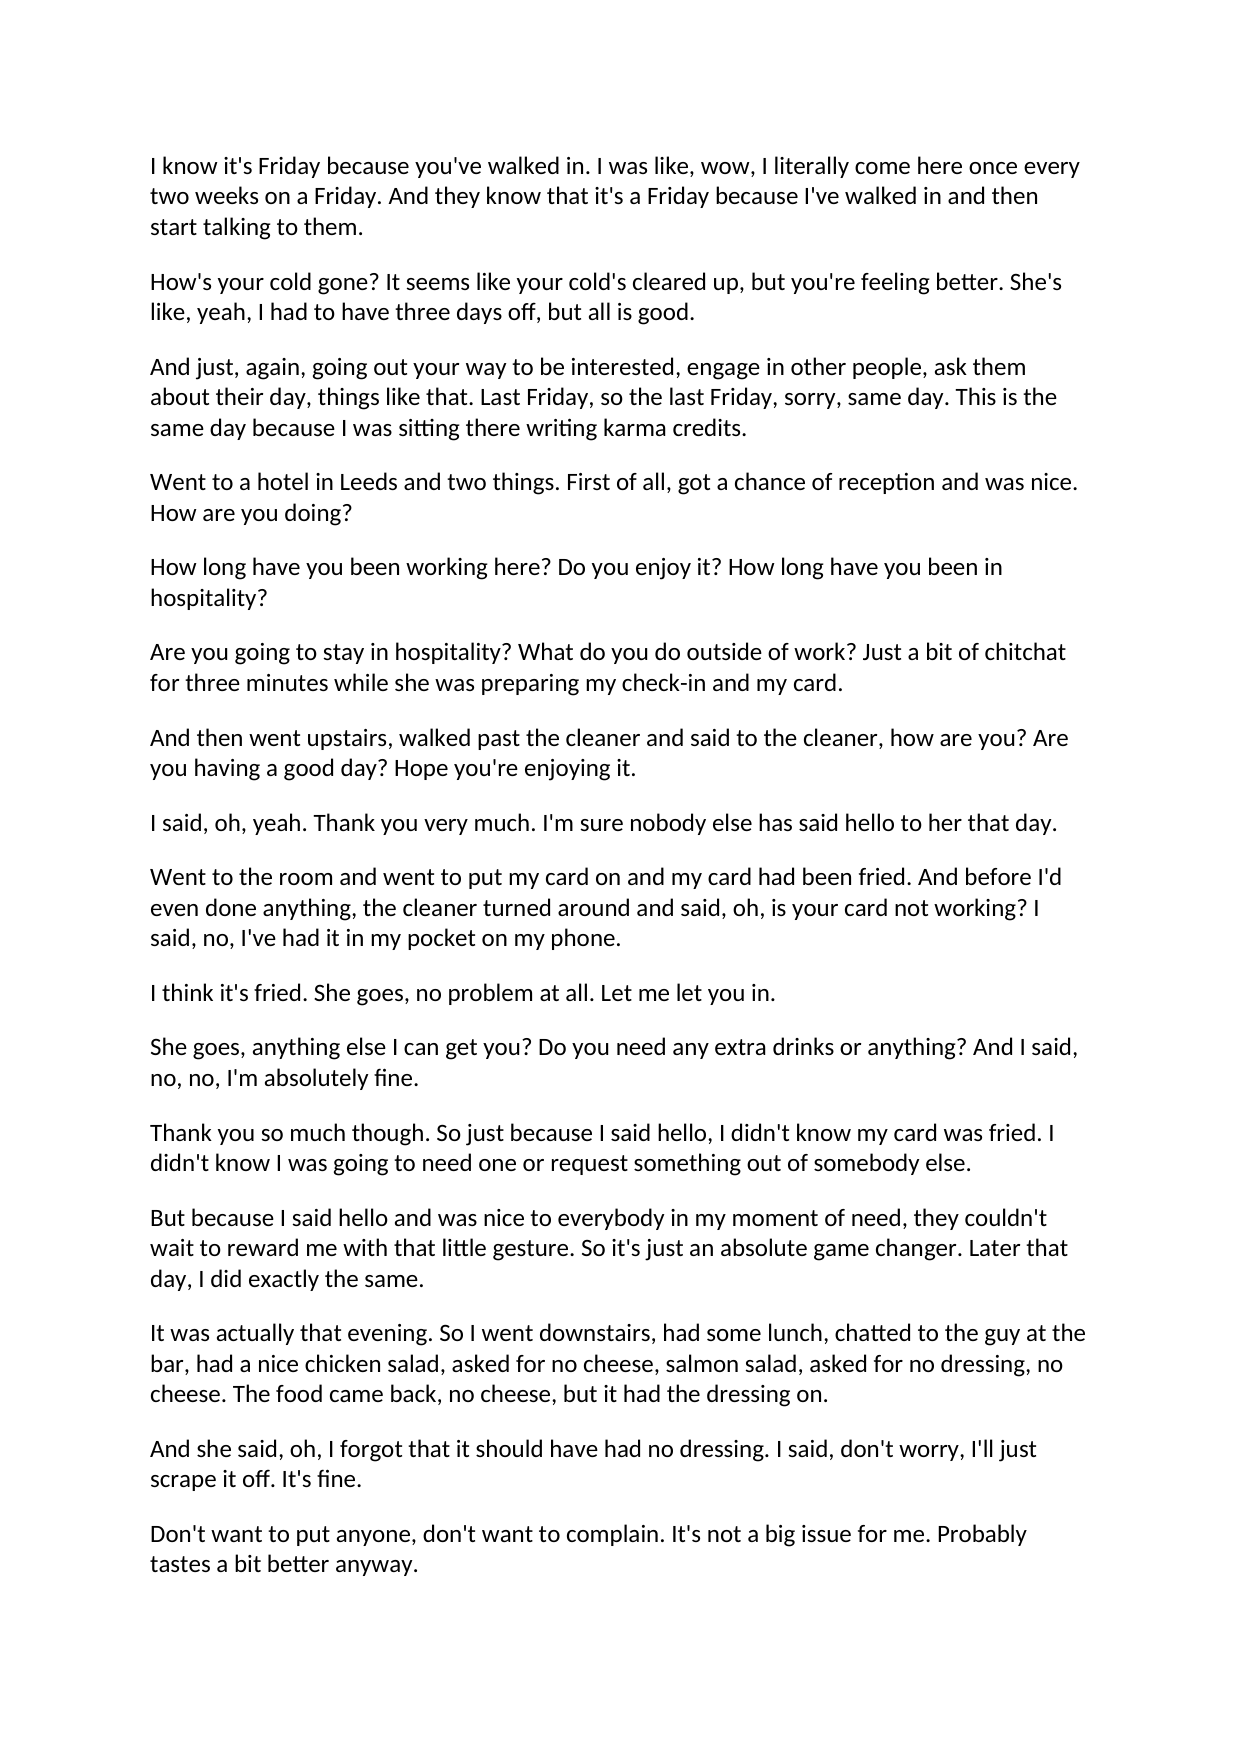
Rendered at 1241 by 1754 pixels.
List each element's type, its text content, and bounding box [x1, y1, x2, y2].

text I said, oh, yeah. Thank you very much. I'm sure nobody else has said hello to her that day. [150, 807, 1090, 837]
text Are you going to stay in hospitality? What do you do outside of work? Just a bit of chitchat for three minutes while she was preparing my check-in and my card. [150, 637, 1090, 698]
text Don't want to put anyone, don't want to complain. It's not a big issue for me. Probably tastes a bit better anyway. [150, 1518, 1090, 1579]
text But because I said hello and was nice to everybody in my moment of need, they couldn't wait to reward me with that little gesture. So it's just an absolute game changer. Later that day, I did exactly the same. [150, 1202, 1090, 1293]
text How's your cold gone? It seems like your cold's cleared up, but you're feeling better. She's like, yeah, I had to have three days off, but all is good. [150, 266, 1090, 327]
text How long have you been working here? Do you enjoy it? How long have you been in hospitality? [150, 551, 1090, 612]
text Thank you so much though. So just because I said hello, I didn't know my card was fried. I didn't know I was going to need one or request something out of somebody else. [150, 1117, 1090, 1178]
text She goes, anything else I can get you? Do you need any extra drinks or anything? And I said, no, no, I'm absolutely fine. [150, 1032, 1090, 1093]
text I think it's fried. She goes, no problem at all. Let me let you in. [150, 977, 1090, 1007]
text And just, again, going out your way to be interested, engage in other people, ask them about their day, things like that. Last Friday, so the last Friday, sorry, same day. This is the same day because I was sitting there writing karma credits. [150, 351, 1090, 442]
text It was actually that evening. So I went downstairs, had some lunch, chatted to the guy at the bar, had a nice chicken salad, asked for no cheese, salmon salad, asked for no dressing, no cheese. The food came back, no cheese, but it had the dressing on. [150, 1317, 1090, 1409]
text I know it's Friday because you've walked in. I was like, wow, I literally come here once every two weeks on a Friday. And they know that it's a Friday because I've walked in and then start talking to them. [150, 150, 1090, 242]
text And then went upstairs, walked past the cleaner and said to the cleaner, how are you? Are you having a good day? Hope you're enjoying it. [150, 722, 1090, 783]
text Went to the room and went to put my card on and my card had been fried. And before I'd even done anything, the cleaner turned around and said, oh, is your card not working? I said, no, I've had it in my pocket on my phone. [150, 861, 1090, 953]
text Went to a hotel in Leeds and two things. First of all, got a chance of reception and was nice. How are you doing? [150, 466, 1090, 527]
text And she said, oh, I forgot that it should have had no dressing. I said, don't worry, I'll just scrape it off. It's fine. [150, 1433, 1090, 1494]
